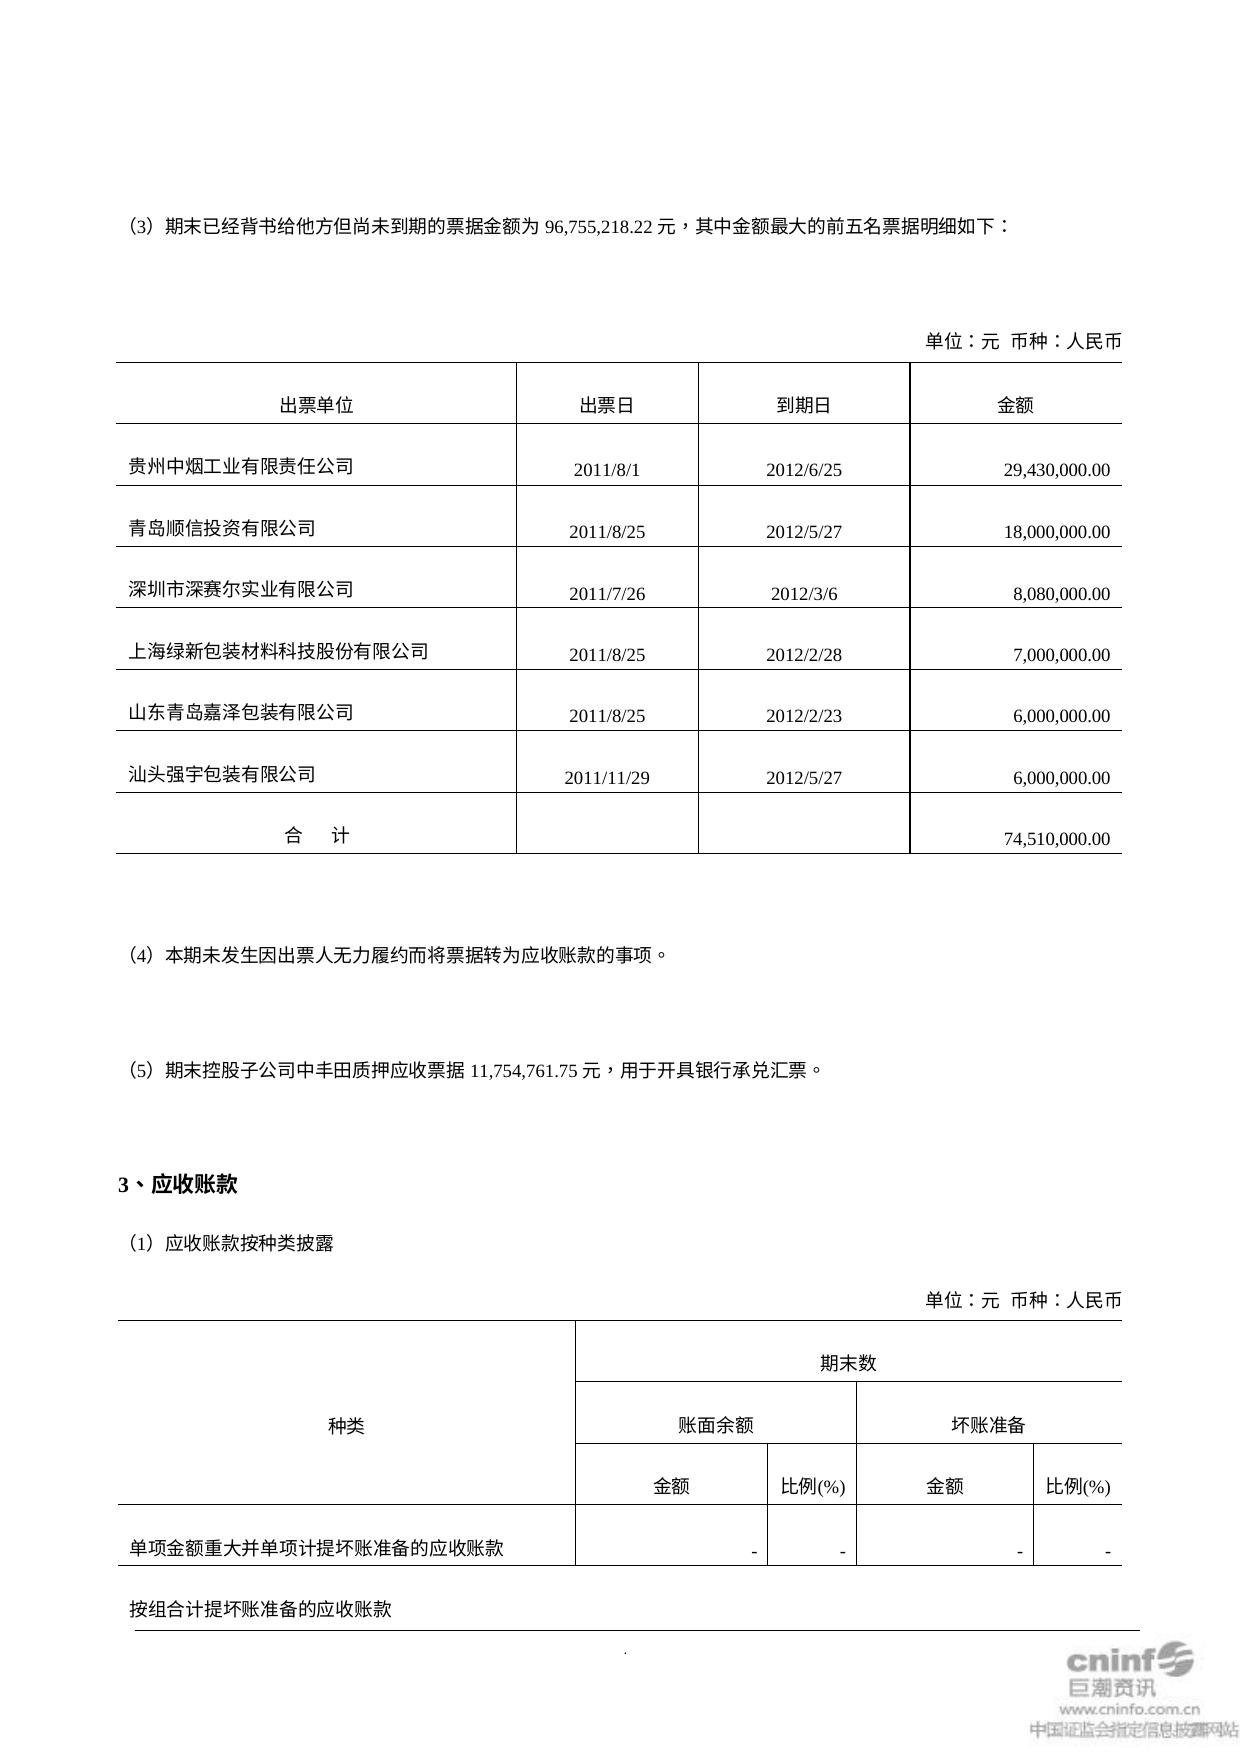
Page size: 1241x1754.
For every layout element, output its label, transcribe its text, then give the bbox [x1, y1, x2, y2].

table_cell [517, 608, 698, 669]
text （3）期末已经背书给他方但尚未到期的票据金额为 96,755,218.22 元，其中金额最大的前五名票据明细如下： [118, 214, 1124, 239]
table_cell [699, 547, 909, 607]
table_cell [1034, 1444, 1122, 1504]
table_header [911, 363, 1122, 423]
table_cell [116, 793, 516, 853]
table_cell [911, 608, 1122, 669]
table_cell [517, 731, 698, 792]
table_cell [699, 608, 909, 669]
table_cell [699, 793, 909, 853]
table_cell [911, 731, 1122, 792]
text 按组合计提坏账准备的应收账款 [129, 1596, 1124, 1622]
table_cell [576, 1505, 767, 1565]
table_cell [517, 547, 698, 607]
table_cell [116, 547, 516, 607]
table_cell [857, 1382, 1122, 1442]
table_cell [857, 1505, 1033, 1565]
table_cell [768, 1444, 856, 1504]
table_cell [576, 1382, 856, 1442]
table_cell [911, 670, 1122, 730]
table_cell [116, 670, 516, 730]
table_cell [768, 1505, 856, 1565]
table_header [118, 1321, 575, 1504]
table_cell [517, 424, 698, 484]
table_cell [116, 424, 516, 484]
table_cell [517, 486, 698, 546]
text 单位：元 币种：人民币 [104, 329, 1123, 354]
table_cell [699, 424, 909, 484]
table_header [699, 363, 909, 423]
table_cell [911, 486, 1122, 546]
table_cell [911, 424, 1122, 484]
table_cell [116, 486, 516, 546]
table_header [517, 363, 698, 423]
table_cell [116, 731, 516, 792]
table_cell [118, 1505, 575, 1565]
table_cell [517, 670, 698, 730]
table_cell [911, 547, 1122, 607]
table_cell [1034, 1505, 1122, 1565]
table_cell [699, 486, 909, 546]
text （5）期末控股子公司中丰田质押应收票据 11,754,761.75 元，用于开具银行承兑汇票。 [118, 1058, 1124, 1083]
text 单位：元 币种：人民币 [104, 1287, 1123, 1312]
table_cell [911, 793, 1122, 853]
text 3、应收账款 [118, 1169, 1124, 1198]
text （4）本期未发生因出票人无力履约而将票据转为应收账款的事项。 [118, 943, 1124, 968]
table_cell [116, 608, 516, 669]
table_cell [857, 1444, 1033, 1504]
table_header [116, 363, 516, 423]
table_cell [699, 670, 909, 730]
picture [1029, 1633, 1241, 1754]
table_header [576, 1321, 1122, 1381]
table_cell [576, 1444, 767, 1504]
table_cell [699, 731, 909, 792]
text （1）应收账款按种类披露 [118, 1230, 1124, 1255]
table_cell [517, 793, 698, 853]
